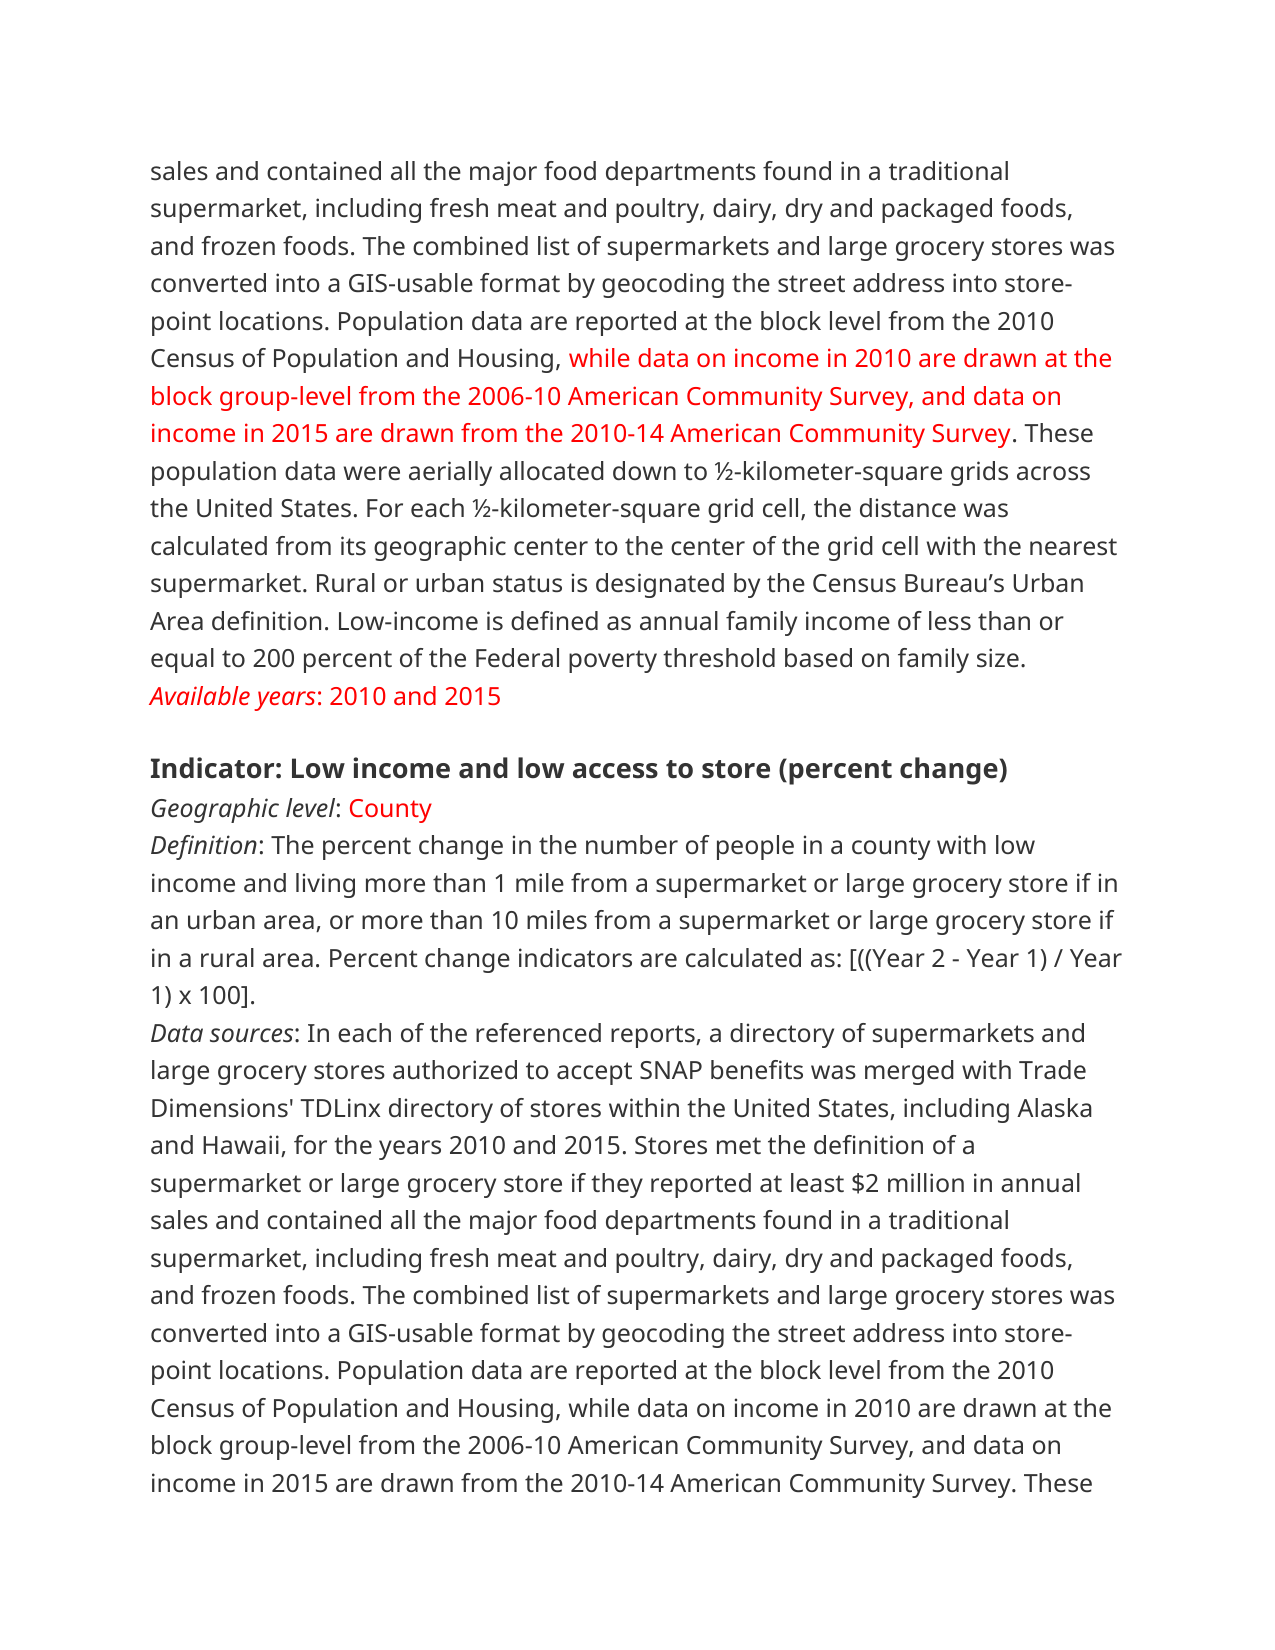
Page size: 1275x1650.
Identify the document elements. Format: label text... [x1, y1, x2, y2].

text Definition: The percent change in the number of people in a county with low income and living more than 1 mile from a supermarket or large grocery store if in an urban area, or more than 10 miles from a supermarket or large grocery store if in a rural area. Percent change indicators are calculated as: [((Year 2 - Year 1) / Year 1) x 100]. [150, 824, 1125, 1012]
text Indicator: Low income and low access to store (percent change) [150, 750, 1125, 787]
text Available years: 2010 and 2015 [150, 675, 1125, 712]
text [150, 1012, 1125, 1499]
text Geographic level: County [150, 787, 1125, 824]
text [150, 150, 1125, 675]
